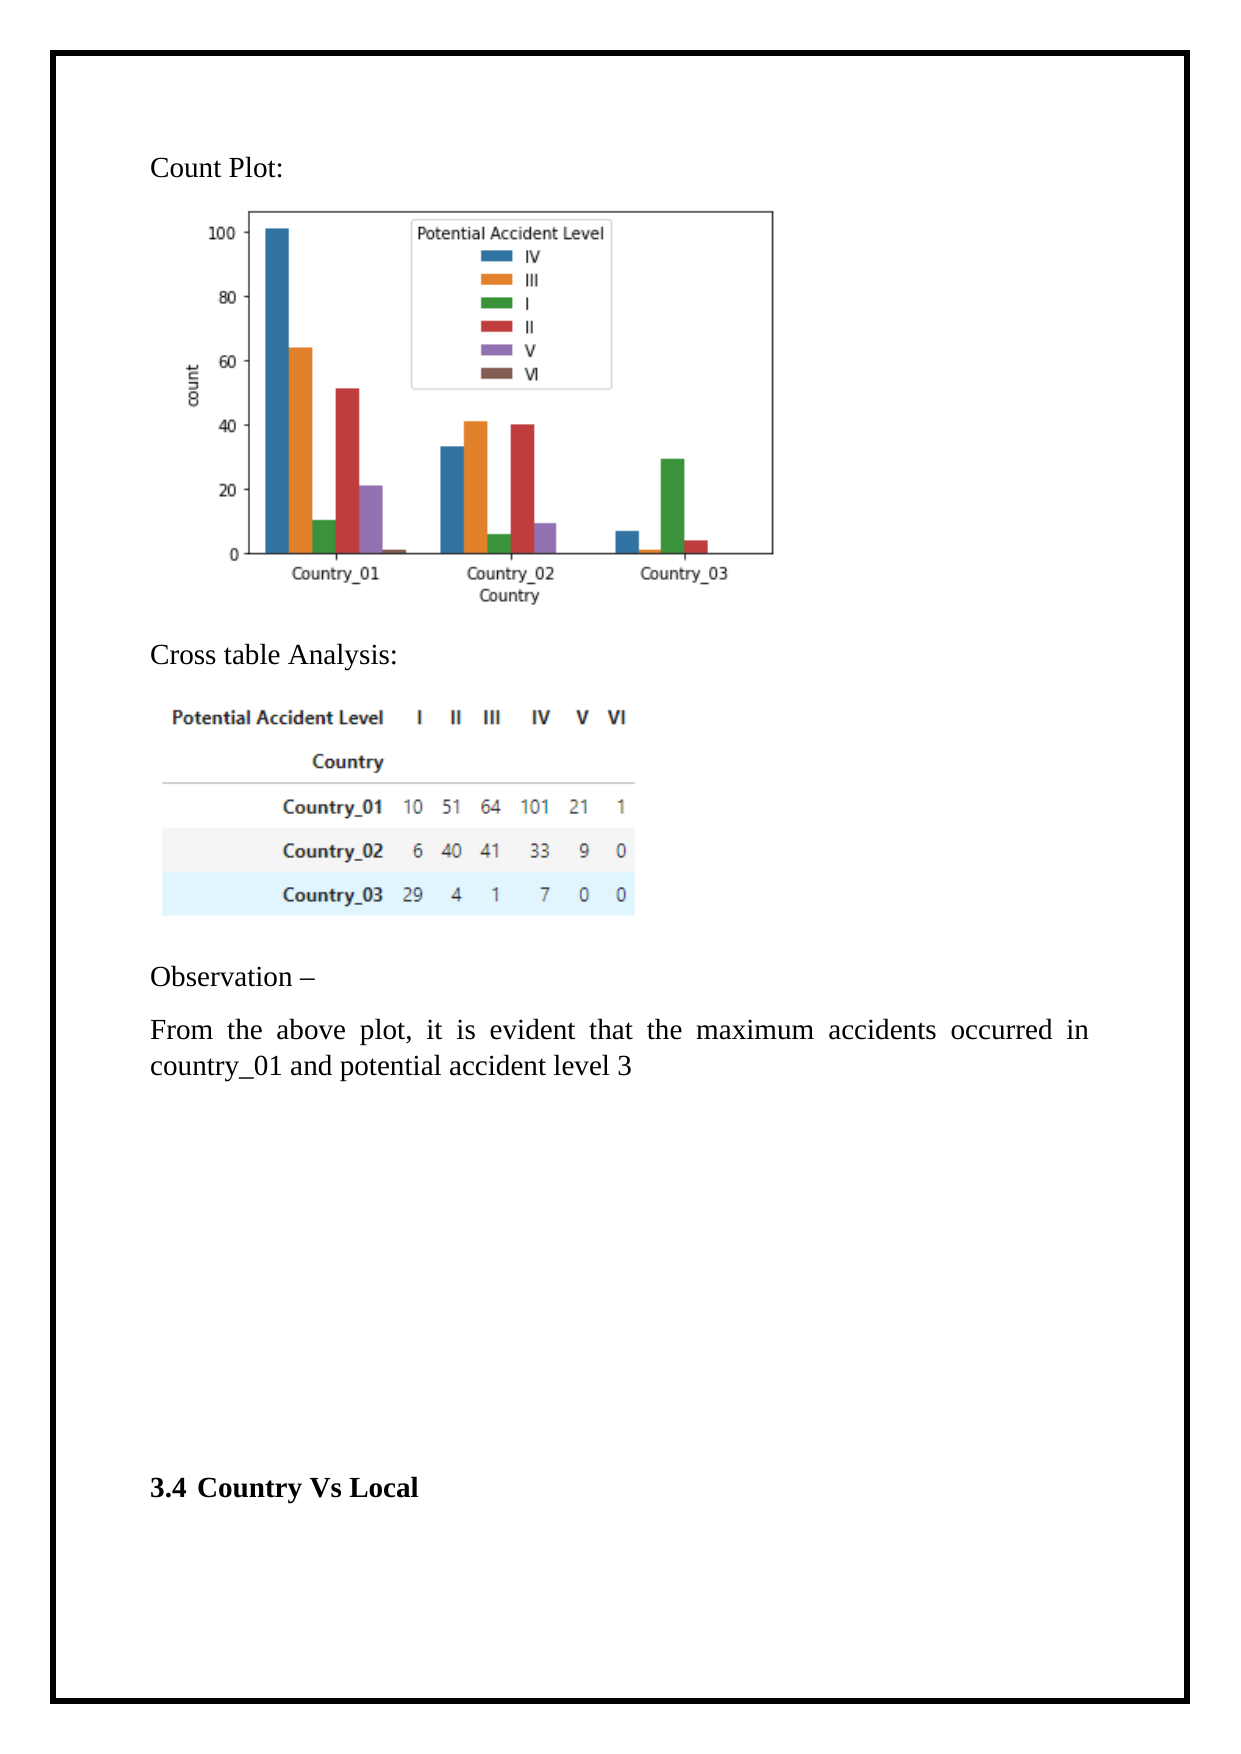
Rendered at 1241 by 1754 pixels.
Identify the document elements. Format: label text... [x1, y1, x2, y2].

text Cross table Analysis: [150, 637, 1090, 671]
text Observation – [150, 959, 1090, 992]
list Country Vs Local [150, 1470, 1090, 1504]
text From the above plot, it is evident that the maximum accidents occurred in country_01 and potential accident level 3 [150, 1045, 1090, 1081]
text Count Plot: [150, 150, 1090, 183]
picture [150, 202, 844, 619]
picture [150, 690, 689, 941]
